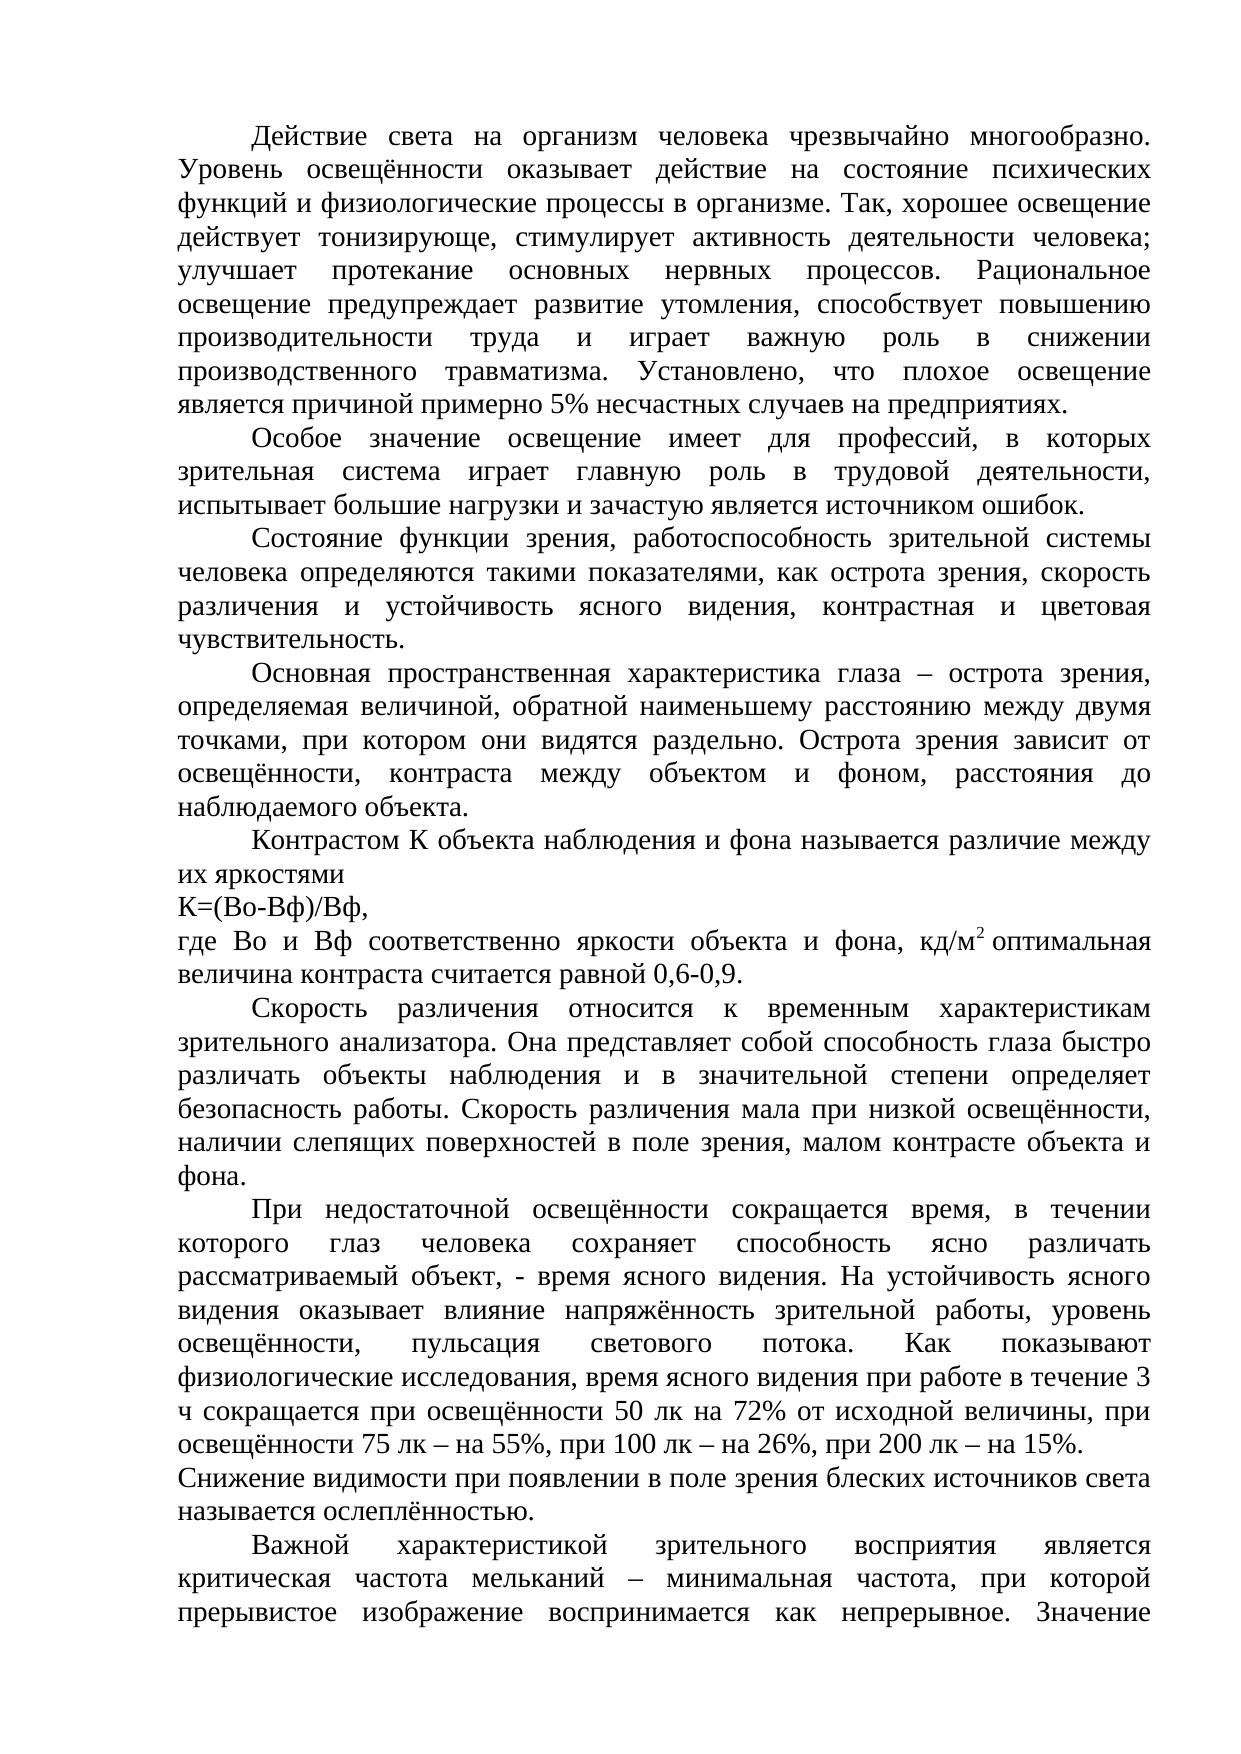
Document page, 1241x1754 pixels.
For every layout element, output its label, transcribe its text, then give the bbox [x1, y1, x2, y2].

text При недостаточной освещённости сокращается время, в течении которого глаз человека сохраняет способность ясно различать рассматриваемый объект, - время ясного видения. На устойчивость ясного видения оказывает влияние напряжённость зрительной работы, уровень освещённости, пульсация светового потока. Как показывают физиологические исследования, время ясного видения при работе в течение 3 ч сокращается при освещённости 50 лк на 72% от исходной величины, при освещённости 75 лк – на 55%, при 100 лк – на 26%, при 200 лк – на 15%. [177, 1191, 1152, 1460]
list Основная пространственная характеристика глаза – острота зрения, определяемая величиной, обратной наименьшему расстоянию между двумя точками, при котором они видятся раздельно. Острота зрения зависит от освещённости, контраста между объектом и фоном, расстояния до наблюдаемого объекта. [177, 655, 1152, 822]
list Действие света на организм человека чрезвычайно многообразно. Уровень освещённости оказывает действие на состояние психических функций и физиологические процессы в организме. Так, хорошее освещение действует тонизирующе, стимулирует активность деятельности человека; улучшает протекание основных нервных процессов. Рациональное освещение предупреждает развитие утомления, способствует повышению производительности труда и играет важную роль в снижении производственного травматизма. Установлено, что плохое освещение является причиной примерно 5% несчастных случаев на предприятиях. [177, 118, 1152, 420]
list Состояние функции зрения, работоспособность зрительной системы человека определяются такими показателями, как острота зрения, скорость различения и устойчивость ясного видения, контрастная и цветовая чувствительность. [177, 521, 1152, 655]
list Особое значение освещение имеет для профессий, в которых зрительная система играет главную роль в трудовой деятельности, испытывает большие нагрузки и зачастую является источником ошибок. [177, 420, 1152, 521]
text Снижение видимости при появлении в поле зрения блеских источников света называется ослеплённостью. [177, 1460, 1152, 1527]
text где Во и Вф соответственно яркости объекта и фона, кд/м2 оптимальная величина контраста считается равной 0,6-0,9. [177, 923, 1152, 990]
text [177, 1527, 1152, 1627]
text Контрастом К объекта наблюдения и фона называется различие между их яркостями [177, 822, 1152, 889]
text Скорость различения относится к временным характеристикам зрительного анализатора. Она представляет собой способность глаза быстро различать объекты наблюдения и в значительной степени определяет безопасность работы. Скорость различения мала при низкой освещённости, наличии слепящих поверхностей в поле зрения, малом контрасте объекта и фона. [177, 990, 1152, 1191]
text К=(Во-Вф)/Вф, [177, 889, 1152, 923]
